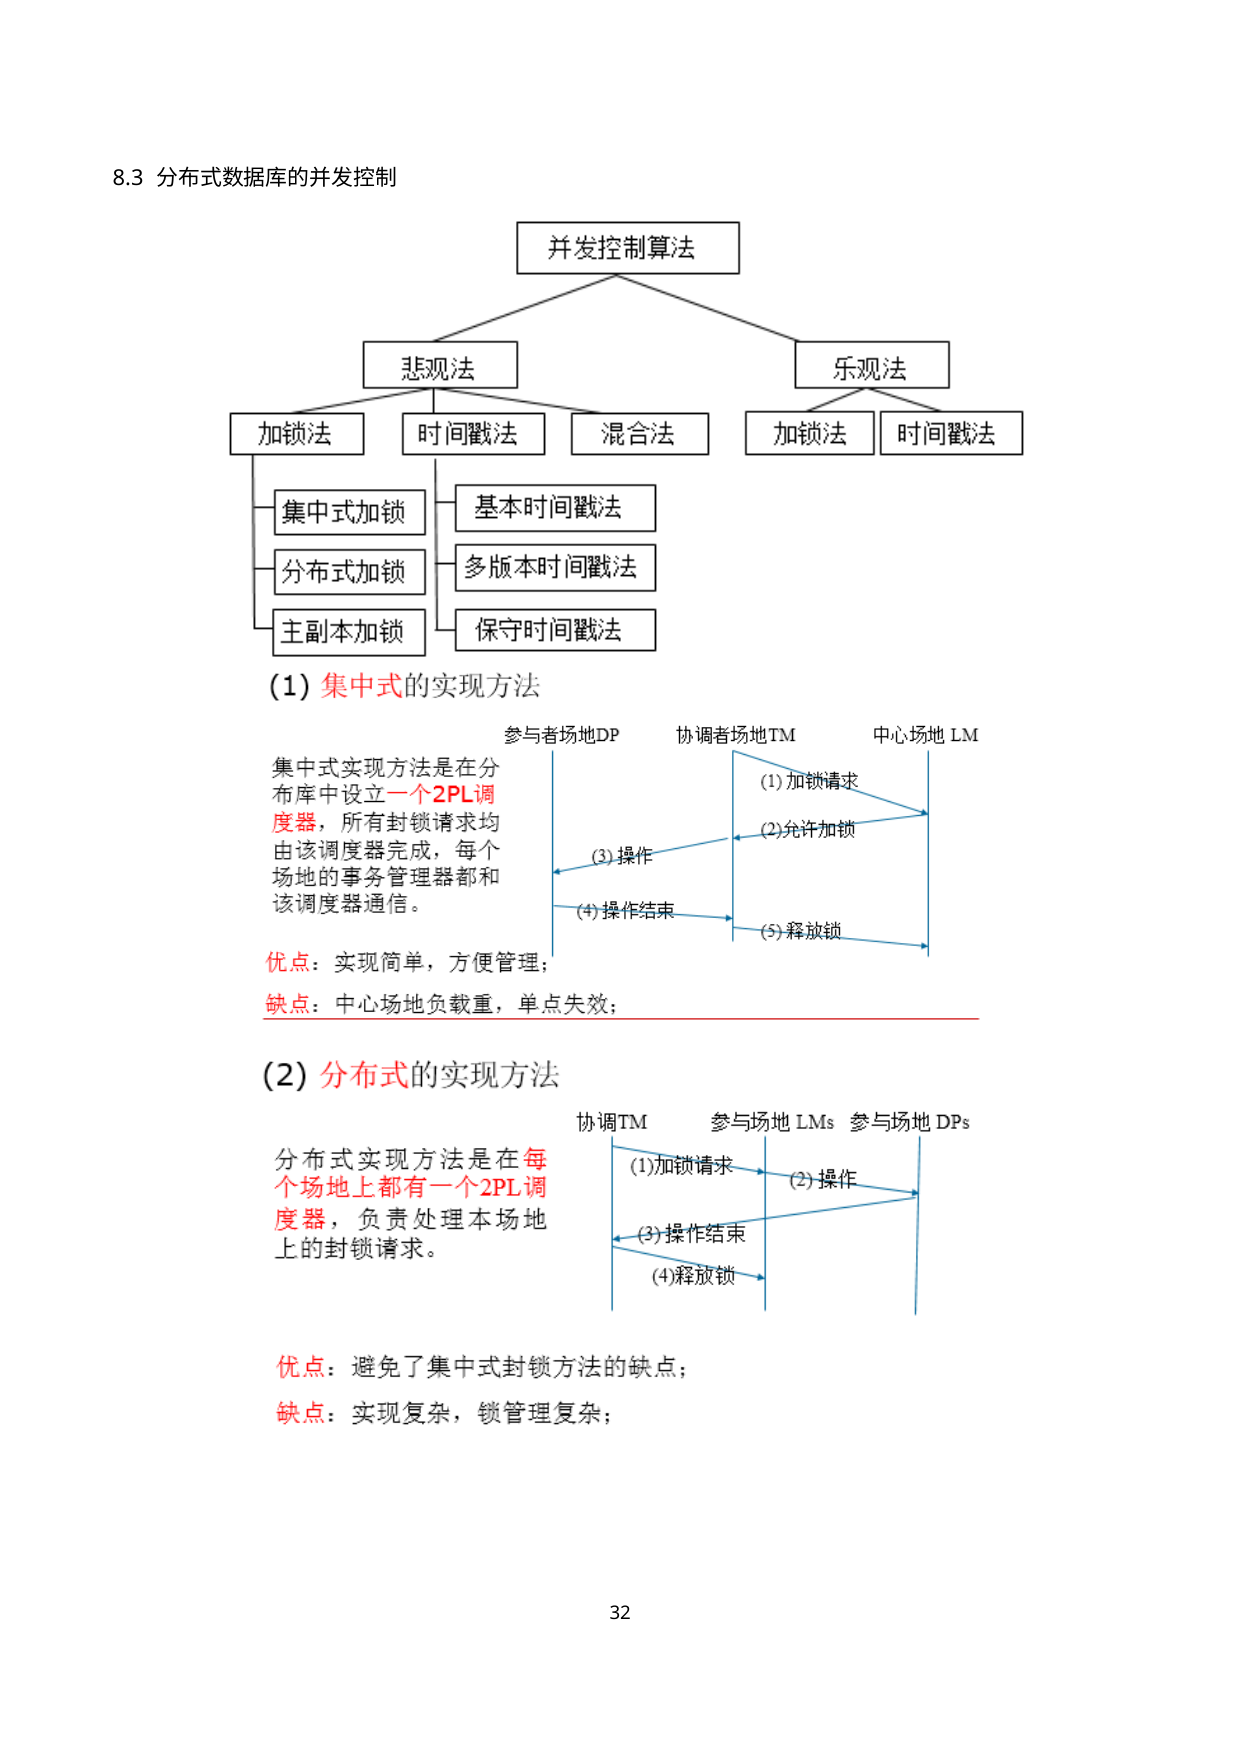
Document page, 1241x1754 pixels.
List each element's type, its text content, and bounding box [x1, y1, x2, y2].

picture [261, 1055, 979, 1437]
subtitle 分布式数据库的并发控制 [112, 160, 1128, 192]
picture [250, 665, 990, 1026]
picture [201, 210, 1039, 662]
